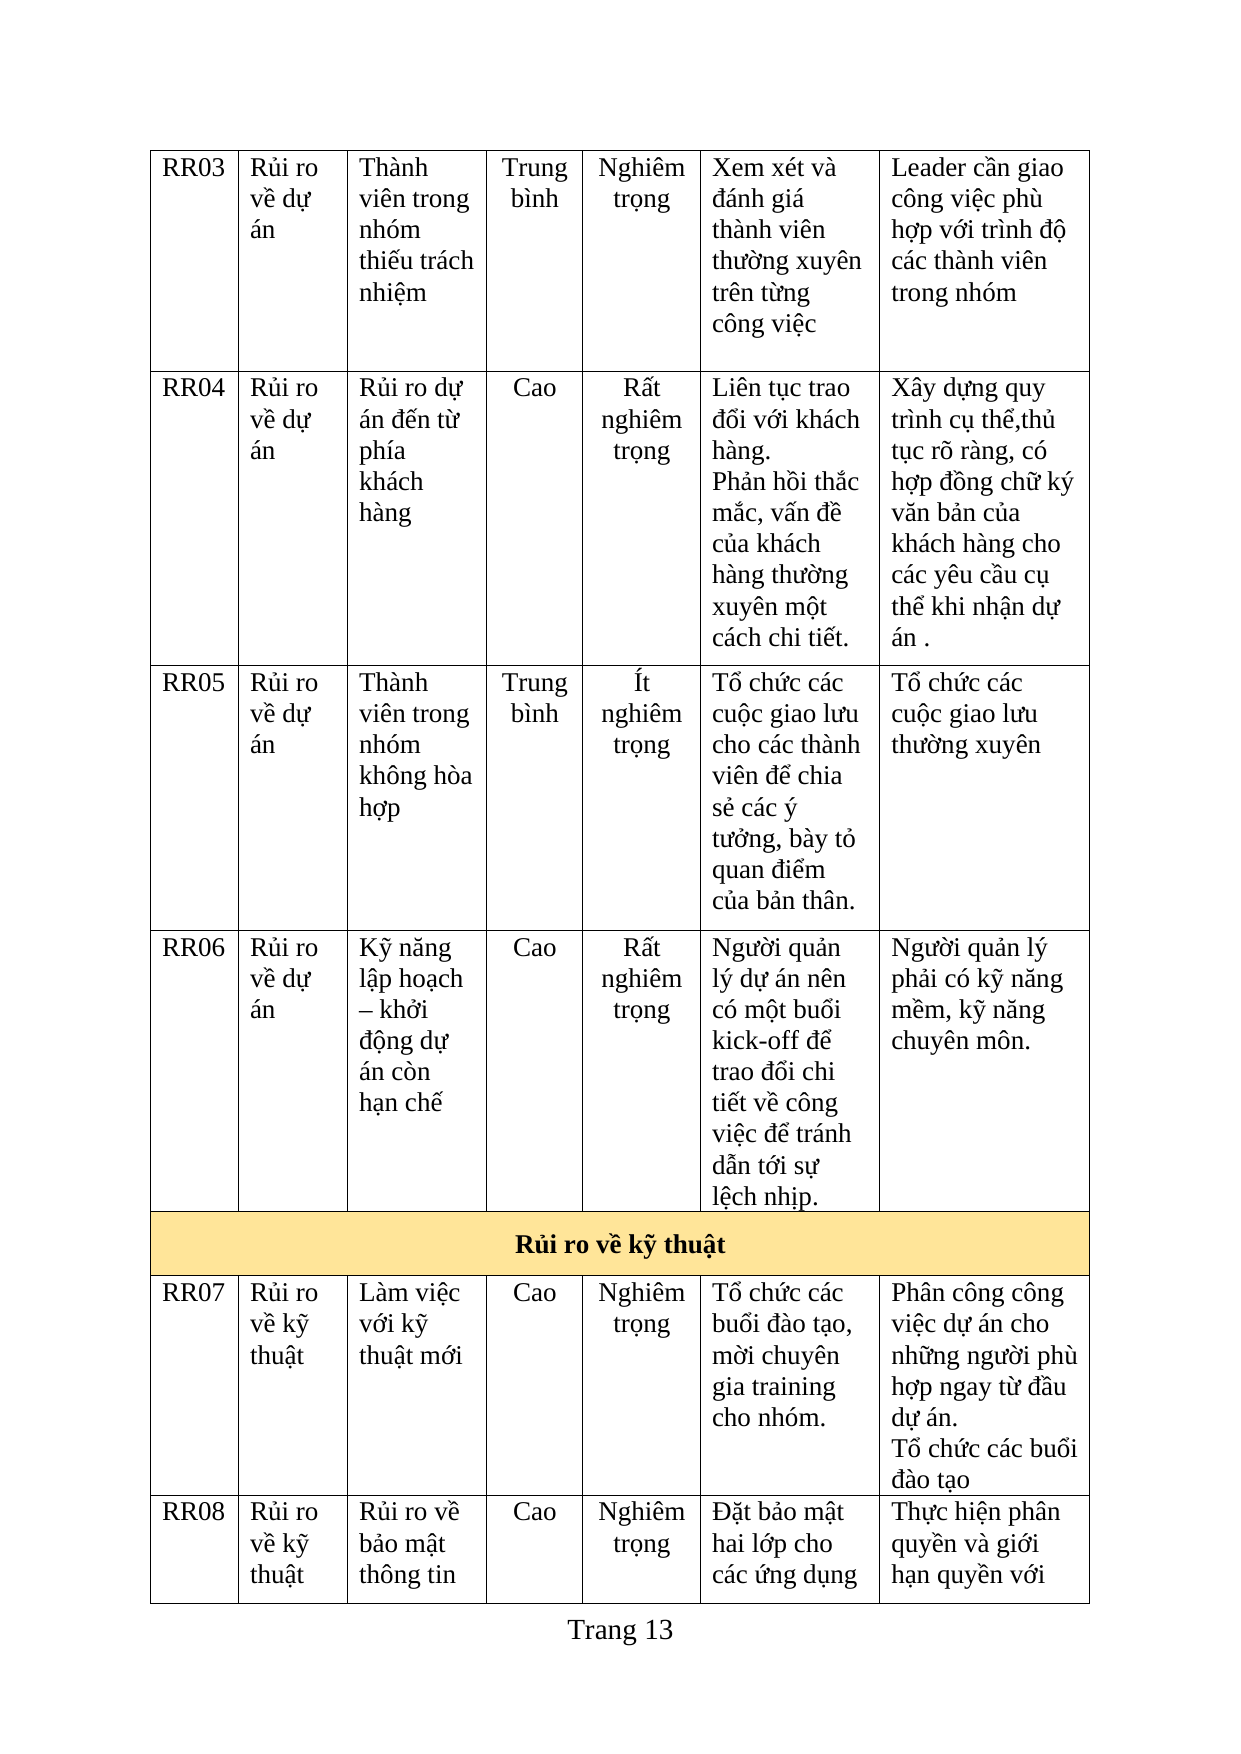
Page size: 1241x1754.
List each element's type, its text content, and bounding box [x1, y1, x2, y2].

table_cell Xây dựng quy trình cụ thể,thủ tục rõ ràng, có hợp đồng chữ ký văn bản của khách hàng cho các yêu cầu cụ thể khi nhận dự án . [880, 372, 1089, 665]
table_cell Rủi ro về kỹ thuật [239, 1276, 347, 1494]
table_cell Cao [487, 931, 582, 1211]
table_cell Rủi ro về dự án [239, 931, 347, 1211]
table_cell Ít nghiêm trọng [583, 666, 700, 930]
table_cell RR03 [151, 151, 238, 371]
table_cell Rủi ro về dự án [239, 372, 347, 665]
table_cell Nghiêm trọng [583, 1496, 700, 1603]
table_cell Rất nghiêm trọng [583, 931, 700, 1211]
table_cell Cao [487, 372, 582, 665]
table_cell Thành viên trong nhóm không hòa hợp [348, 666, 486, 930]
table_cell Leader cần giao công việc phù hợp với trình độ các thành viên trong nhóm [880, 151, 1089, 371]
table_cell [348, 1496, 486, 1603]
table_cell Rủi ro về dự án [239, 151, 347, 371]
table_cell RR07 [151, 1276, 238, 1494]
table_cell Tổ chức các cuộc giao lưu thường xuyên [880, 666, 1089, 930]
table_cell Phân công công việc dự án cho những người phù hợp ngay từ đầu dự án. Tổ chức các buổi đào tạo [880, 1276, 1089, 1494]
table_cell Kỹ năng lập hoạch – khởi động dự án còn hạn chế [348, 931, 486, 1211]
table_cell Rủi ro về kỹ thuật [239, 1496, 347, 1603]
table_cell RR08 [151, 1496, 238, 1603]
table_cell Rủi ro dự án đến từ phía khách hàng [348, 372, 486, 665]
table_cell Rủi ro về kỹ thuật [151, 1212, 1089, 1275]
table_cell Người quản lý phải có kỹ năng mềm, kỹ năng chuyên môn. [880, 931, 1089, 1211]
table_cell Làm việc với kỹ thuật mới [348, 1276, 486, 1494]
table_cell Cao [487, 1496, 582, 1603]
table_cell Tổ chức các cuộc giao lưu cho các thành viên để chia sẻ các ý tưởng, bày tỏ quan điểm của bản thân. [701, 666, 879, 930]
table_cell Tổ chức các buổi đào tạo, mời chuyên gia training cho nhóm. [701, 1276, 879, 1494]
table_cell Rất nghiêm trọng [583, 372, 700, 665]
table_cell RR05 [151, 666, 238, 930]
table_cell Trung bình [487, 151, 582, 371]
table_cell Liên tục trao đổi với khách hàng. Phản hồi thắc mắc, vấn đề của khách hàng thường xuyên một cách chi tiết. [701, 372, 879, 665]
table_cell Cao [487, 1276, 582, 1494]
table_cell RR06 [151, 931, 238, 1211]
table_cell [701, 1496, 879, 1603]
table_cell Nghiêm trọng [583, 1276, 700, 1494]
table_cell Xem xét và đánh giá thành viên thường xuyên trên từng công việc [701, 151, 879, 371]
table_cell Rủi ro về dự án [239, 666, 347, 930]
table_cell RR04 [151, 372, 238, 665]
table_cell Nghiêm trọng [583, 151, 700, 371]
table_cell Thành viên trong nhóm thiếu trách nhiệm [348, 151, 486, 371]
table_cell Trung bình [487, 666, 582, 930]
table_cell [880, 1496, 1089, 1603]
table_cell Người quản lý dự án nên có một buổi kick-off để trao đổi chi tiết về công việc để tránh dẫn tới sự lệch nhịp. [701, 931, 879, 1211]
